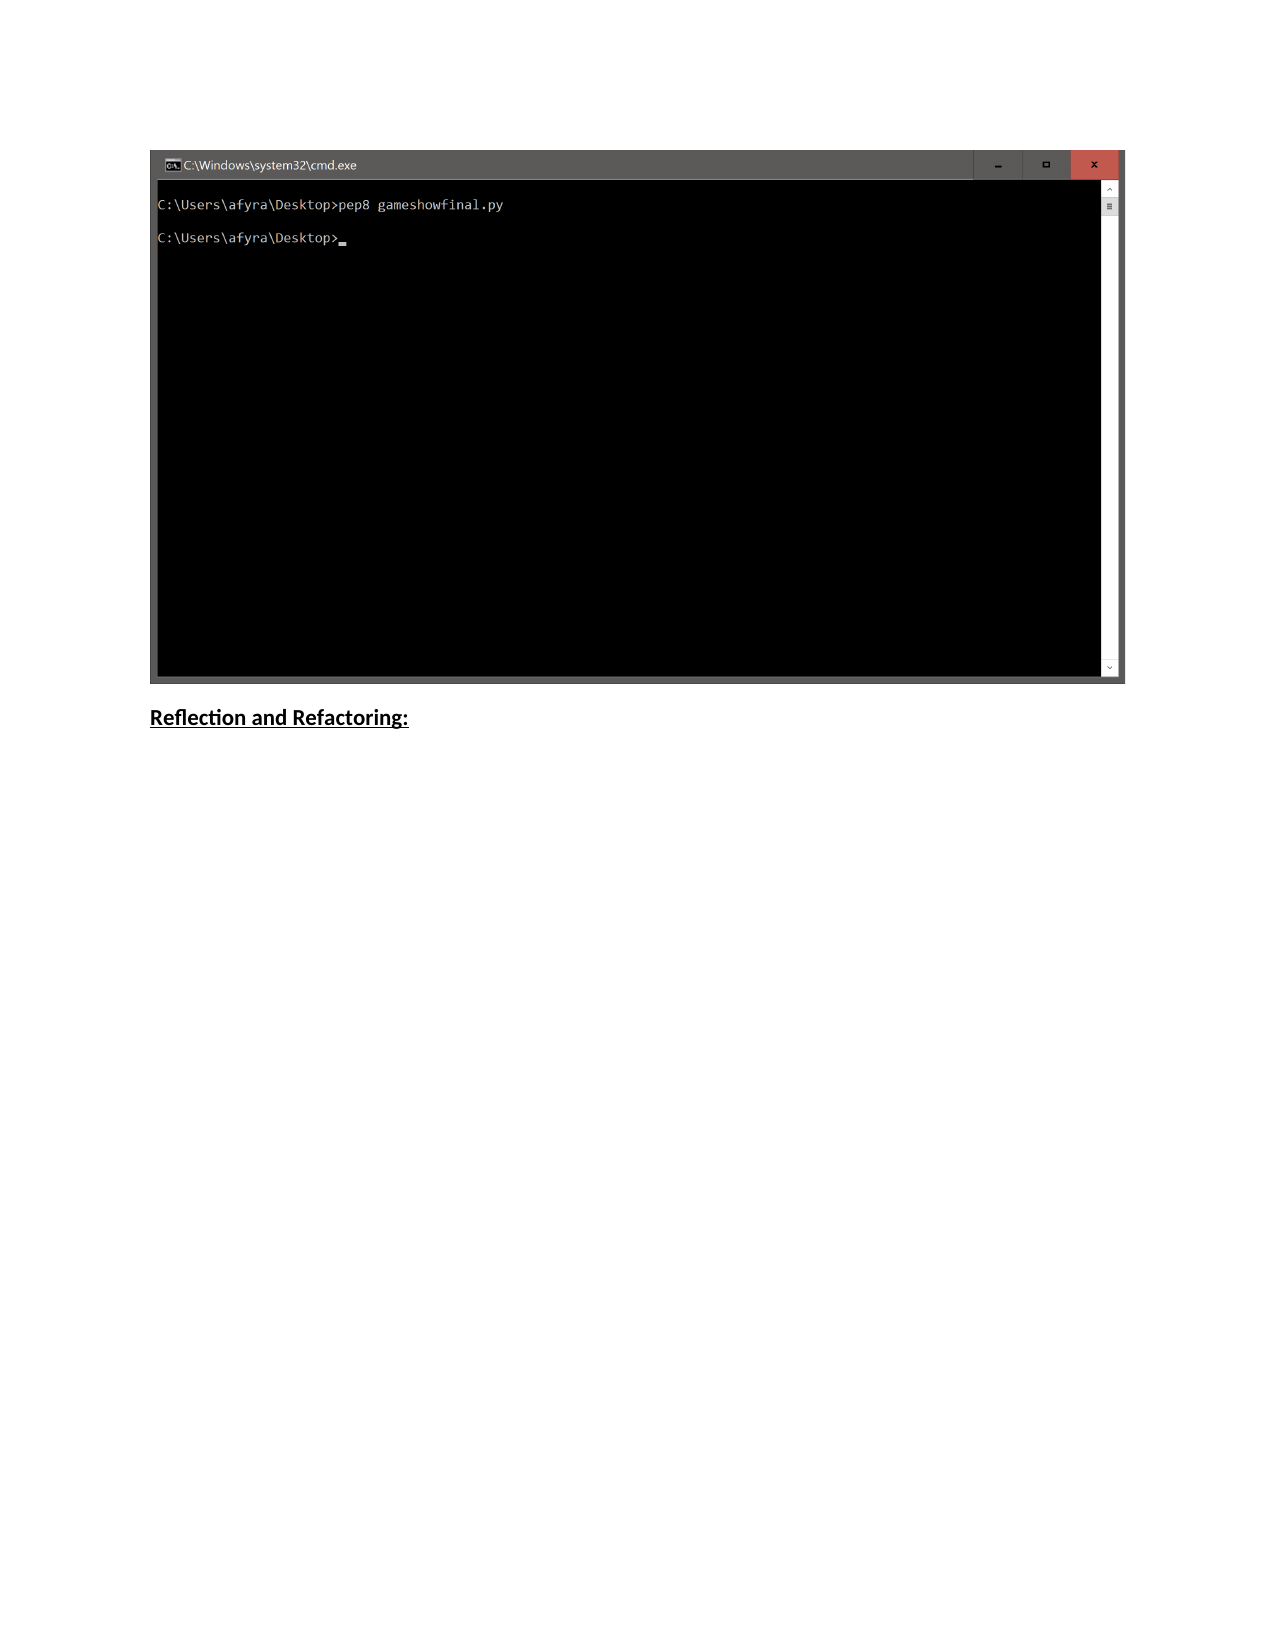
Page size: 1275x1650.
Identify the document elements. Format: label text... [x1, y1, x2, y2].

picture [150, 150, 1125, 684]
text Reflection and Refactoring: [150, 703, 1125, 731]
